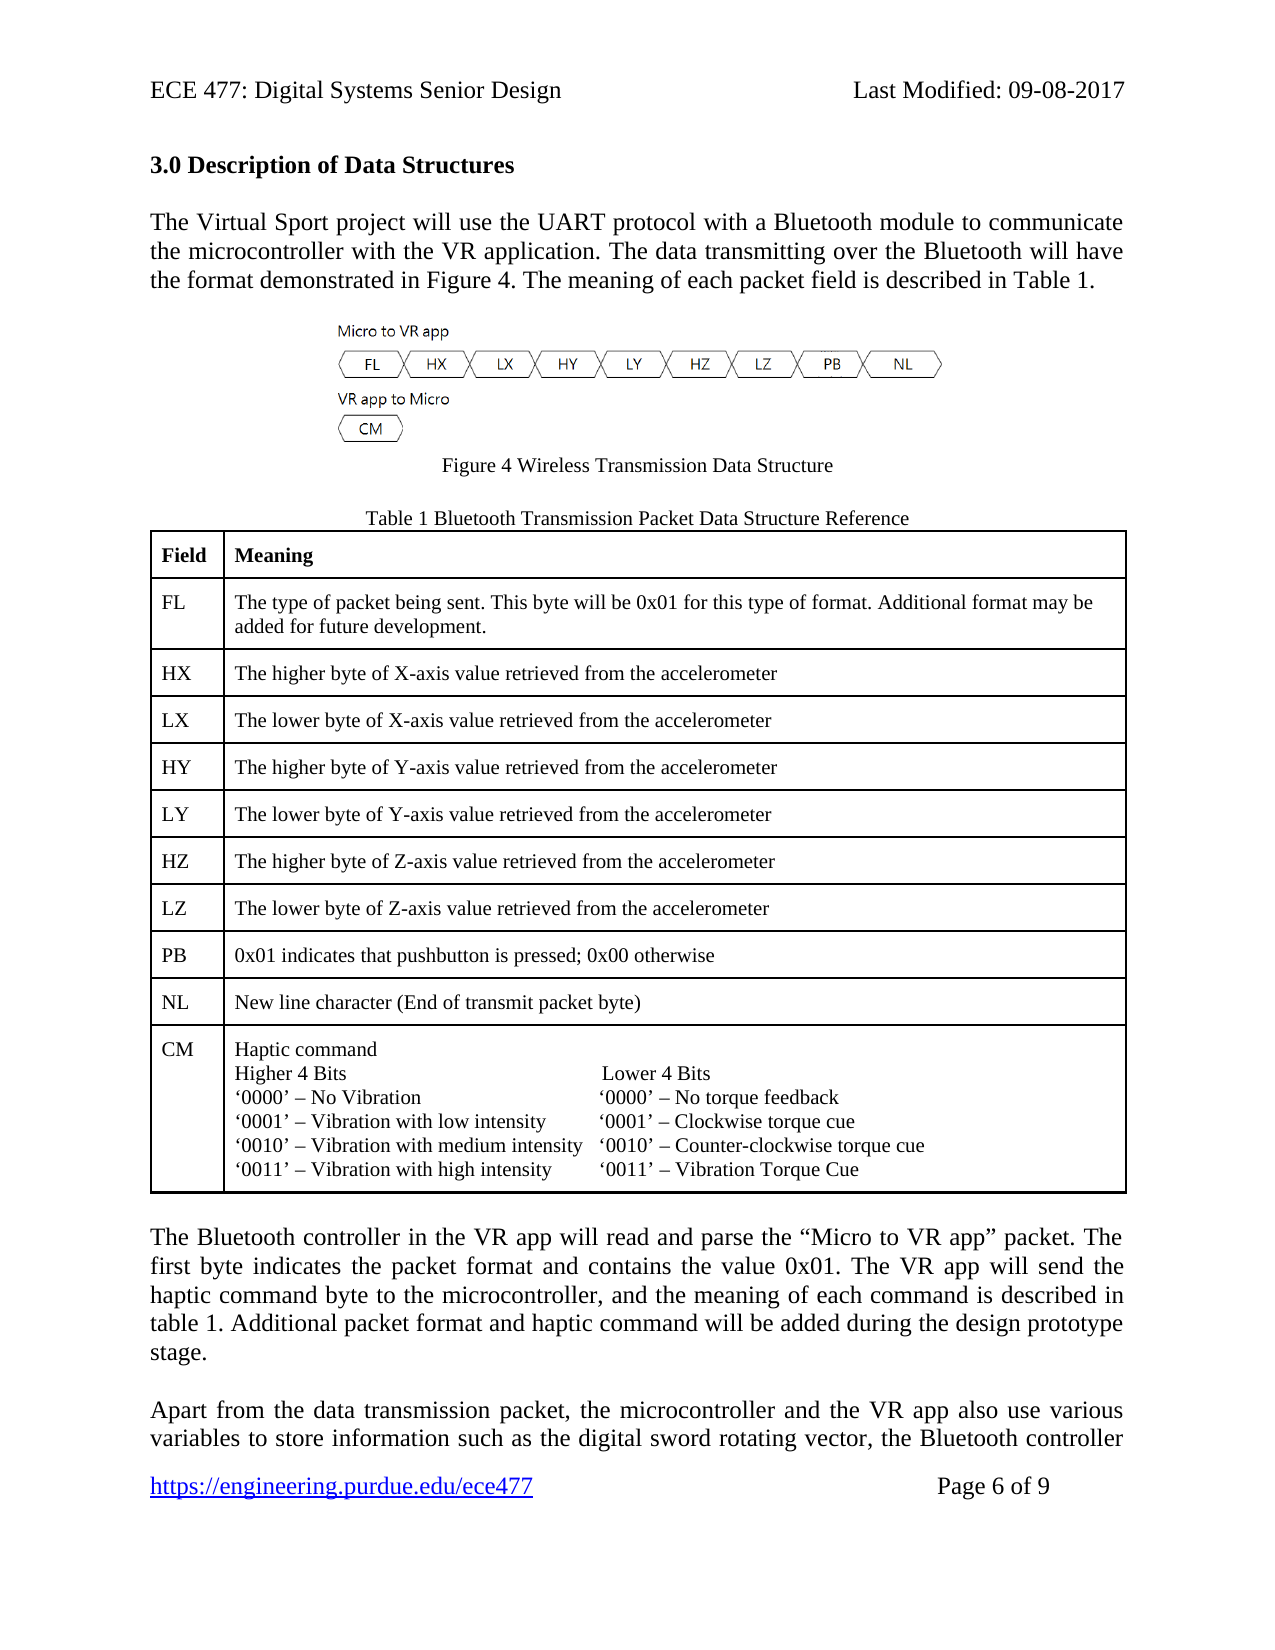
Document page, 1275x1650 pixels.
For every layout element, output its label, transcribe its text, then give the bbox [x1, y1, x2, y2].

table_cell NL [152, 979, 223, 1024]
table_cell HX [152, 650, 223, 695]
table_header Meaning [225, 532, 1125, 577]
table_cell LZ [152, 885, 223, 930]
table_cell HY [152, 744, 223, 789]
text The Virtual Sport project will use the UART protocol with a Bluetooth module to communicate the microcontroller with the VR application. The data transmitting over the Bluetooth will have the format demonstrated in Figure 4. The meaning of each packet field is described in Table 1. [150, 207, 1125, 294]
text Table 1 Bluetooth Transmission Packet Data Structure Reference [150, 506, 1125, 530]
text Figure 4 Wireless Transmission Data Structure [150, 453, 1125, 477]
table_cell 0x01 indicates that pushbutton is pressed; 0x00 otherwise [225, 932, 1125, 977]
table_cell FL [152, 579, 223, 648]
table_cell Haptic command Higher 4 Bits Lower 4 Bits ‘0000’ – No Vibration ‘0000’ – No torque feedback ‘0001’ – Vibration with low intensity ‘0001’ – Clockwise torque cue ‘0010’ – Vibration with medium intensity ‘0010’ – Counter-clockwise torque cue ‘0011’ – Vibration with high intensity ‘0011’ – Vibration Torque Cue [225, 1026, 1125, 1191]
table_cell HZ [152, 838, 223, 883]
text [150, 1395, 1125, 1452]
table_cell The lower byte of Y-axis value retrieved from the accelerometer [225, 791, 1125, 836]
table_cell The higher byte of X-axis value retrieved from the accelerometer [225, 650, 1125, 695]
table_cell The type of packet being sent. This byte will be 0x01 for this type of format. Additional format may be added for future development. [225, 579, 1125, 648]
table_cell The higher byte of Y-axis value retrieved from the accelerometer [225, 744, 1125, 789]
table_cell LX [152, 697, 223, 742]
table_cell LY [152, 791, 223, 836]
table_cell PB [152, 932, 223, 977]
table_cell CM [152, 1026, 223, 1191]
table_cell The higher byte of Z-axis value retrieved from the accelerometer [225, 838, 1125, 883]
table_header Field [152, 532, 223, 577]
table_cell The lower byte of Z-axis value retrieved from the accelerometer [225, 885, 1125, 930]
table_cell New line character (End of transmit packet byte) [225, 979, 1125, 1024]
picture [330, 322, 946, 454]
text The Bluetooth controller in the VR app will read and parse the “Micro to VR app” packet. The first byte indicates the packet format and contains the value 0x01. The VR app will send the haptic command byte to the microcontroller, and the meaning of each command is described in table 1. Additional packet format and haptic command will be added during the design prototype stage. [150, 1222, 1125, 1366]
table_cell The lower byte of X-axis value retrieved from the accelerometer [225, 697, 1125, 742]
title 3.0 Description of Data Structures [150, 150, 1125, 179]
